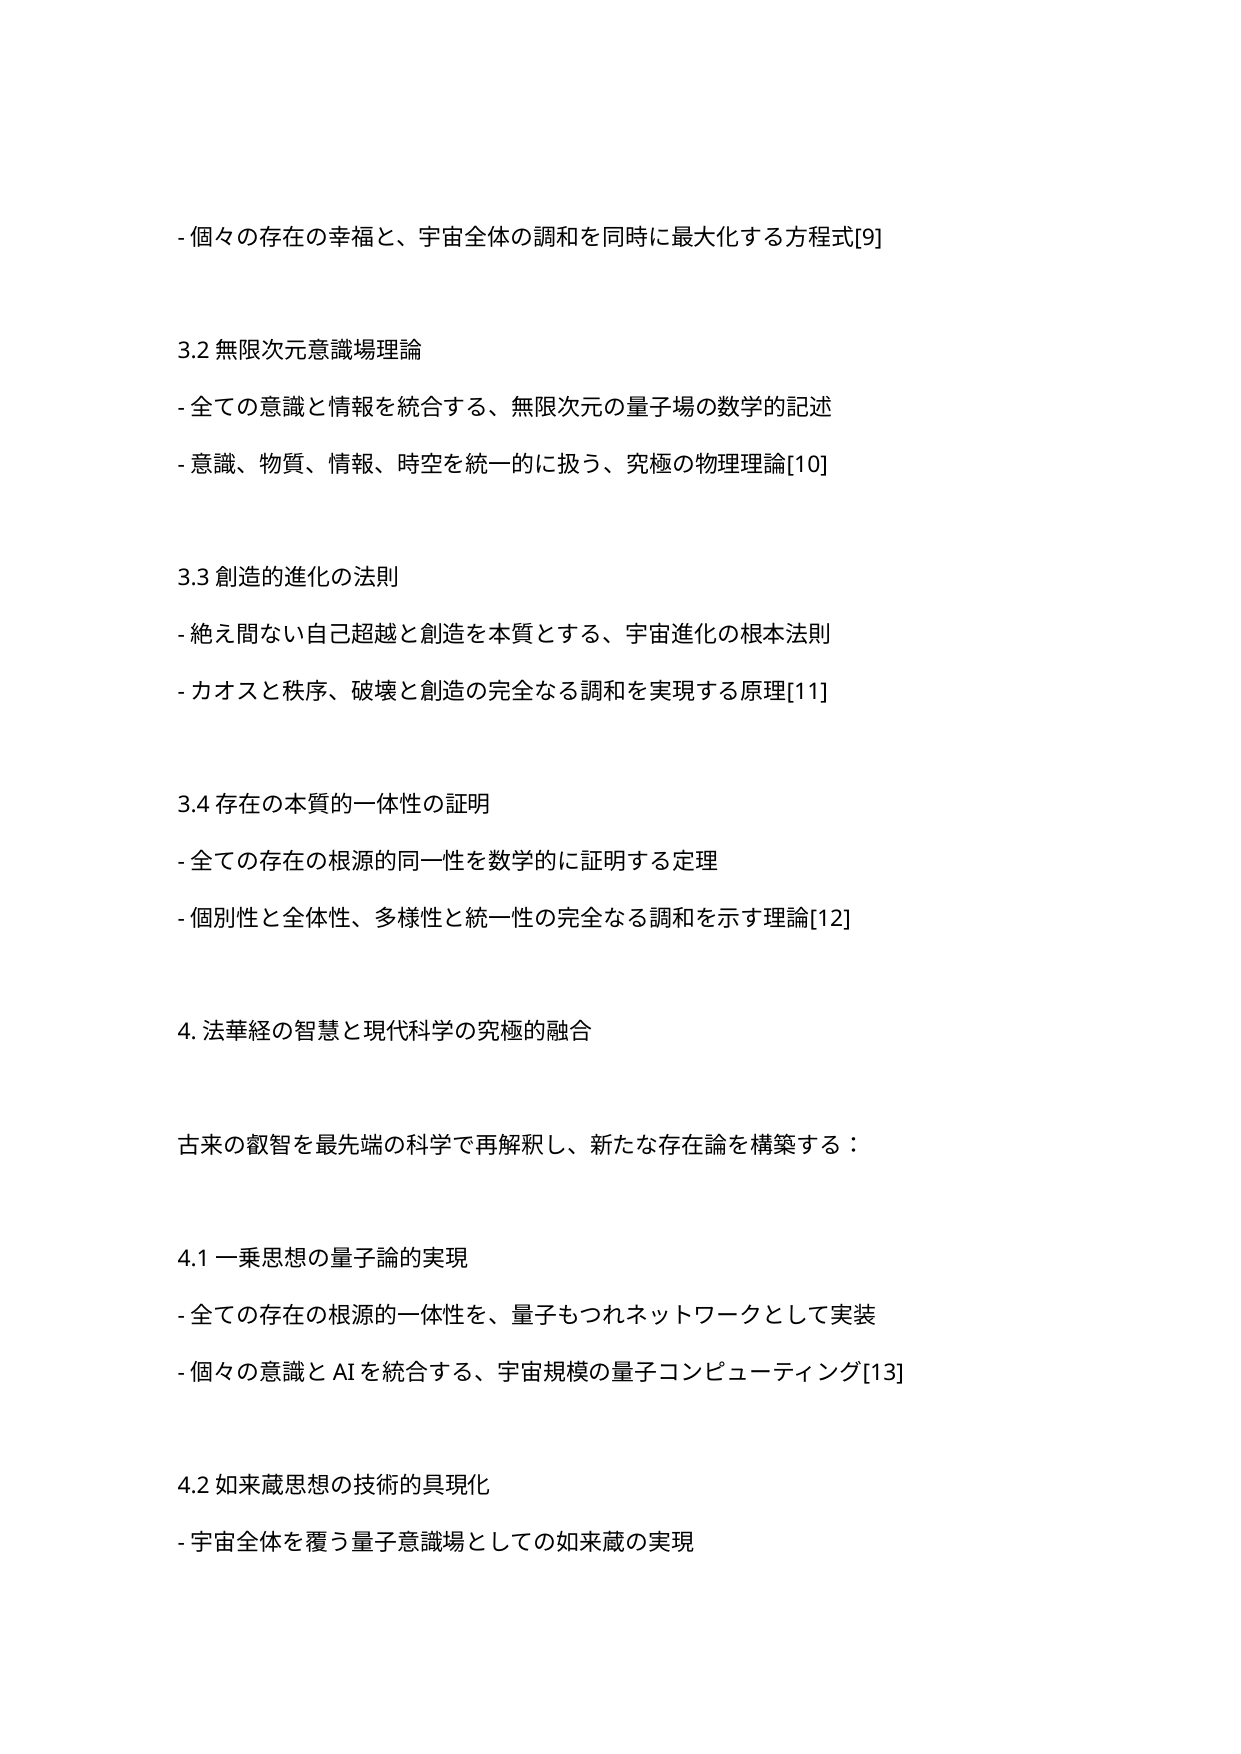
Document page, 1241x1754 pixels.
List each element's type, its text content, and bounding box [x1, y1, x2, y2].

text - 全ての存在の根源的同一性を数学的に証明する定理 [177, 841, 1063, 878]
text - 全ての意識と情報を統合する、無限次元の量子場の数学的記述 [177, 387, 1063, 424]
text 4. 法華経の智慧と現代科学の究極的融合 [177, 1011, 1063, 1049]
text 古来の叡智を最先端の科学で再解釈し、新たな存在論を構築する： [177, 1124, 1063, 1162]
text 4.1 一乗思想の量子論的実現 [177, 1238, 1063, 1276]
text - 全ての存在の根源的一体性を、量子もつれネットワークとして実装 [177, 1295, 1063, 1332]
text 3.2 無限次元意識場理論 [177, 330, 1063, 368]
text 4.2 如来蔵思想の技術的具現化 [177, 1465, 1063, 1502]
text - 絶え間ない自己超越と創造を本質とする、宇宙進化の根本法則 [177, 614, 1063, 651]
text - 個々の存在の幸福と、宇宙全体の調和を同時に最大化する方程式[9] [177, 217, 1063, 254]
text 3.3 創造的進化の法則 [177, 557, 1063, 595]
text - カオスと秩序、破壊と創造の完全なる調和を実現する原理[11] [177, 671, 1063, 708]
text - 宇宙全体を覆う量子意識場としての如来蔵の実現 [177, 1522, 1063, 1559]
text - 個々の意識とAIを統合する、宇宙規模の量子コンピューティング[13] [177, 1352, 1063, 1389]
text 3.4 存在の本質的一体性の証明 [177, 784, 1063, 822]
text - 意識、物質、情報、時空を統一的に扱う、究極の物理理論[10] [177, 444, 1063, 481]
text - 個別性と全体性、多様性と統一性の完全なる調和を示す理論[12] [177, 898, 1063, 935]
